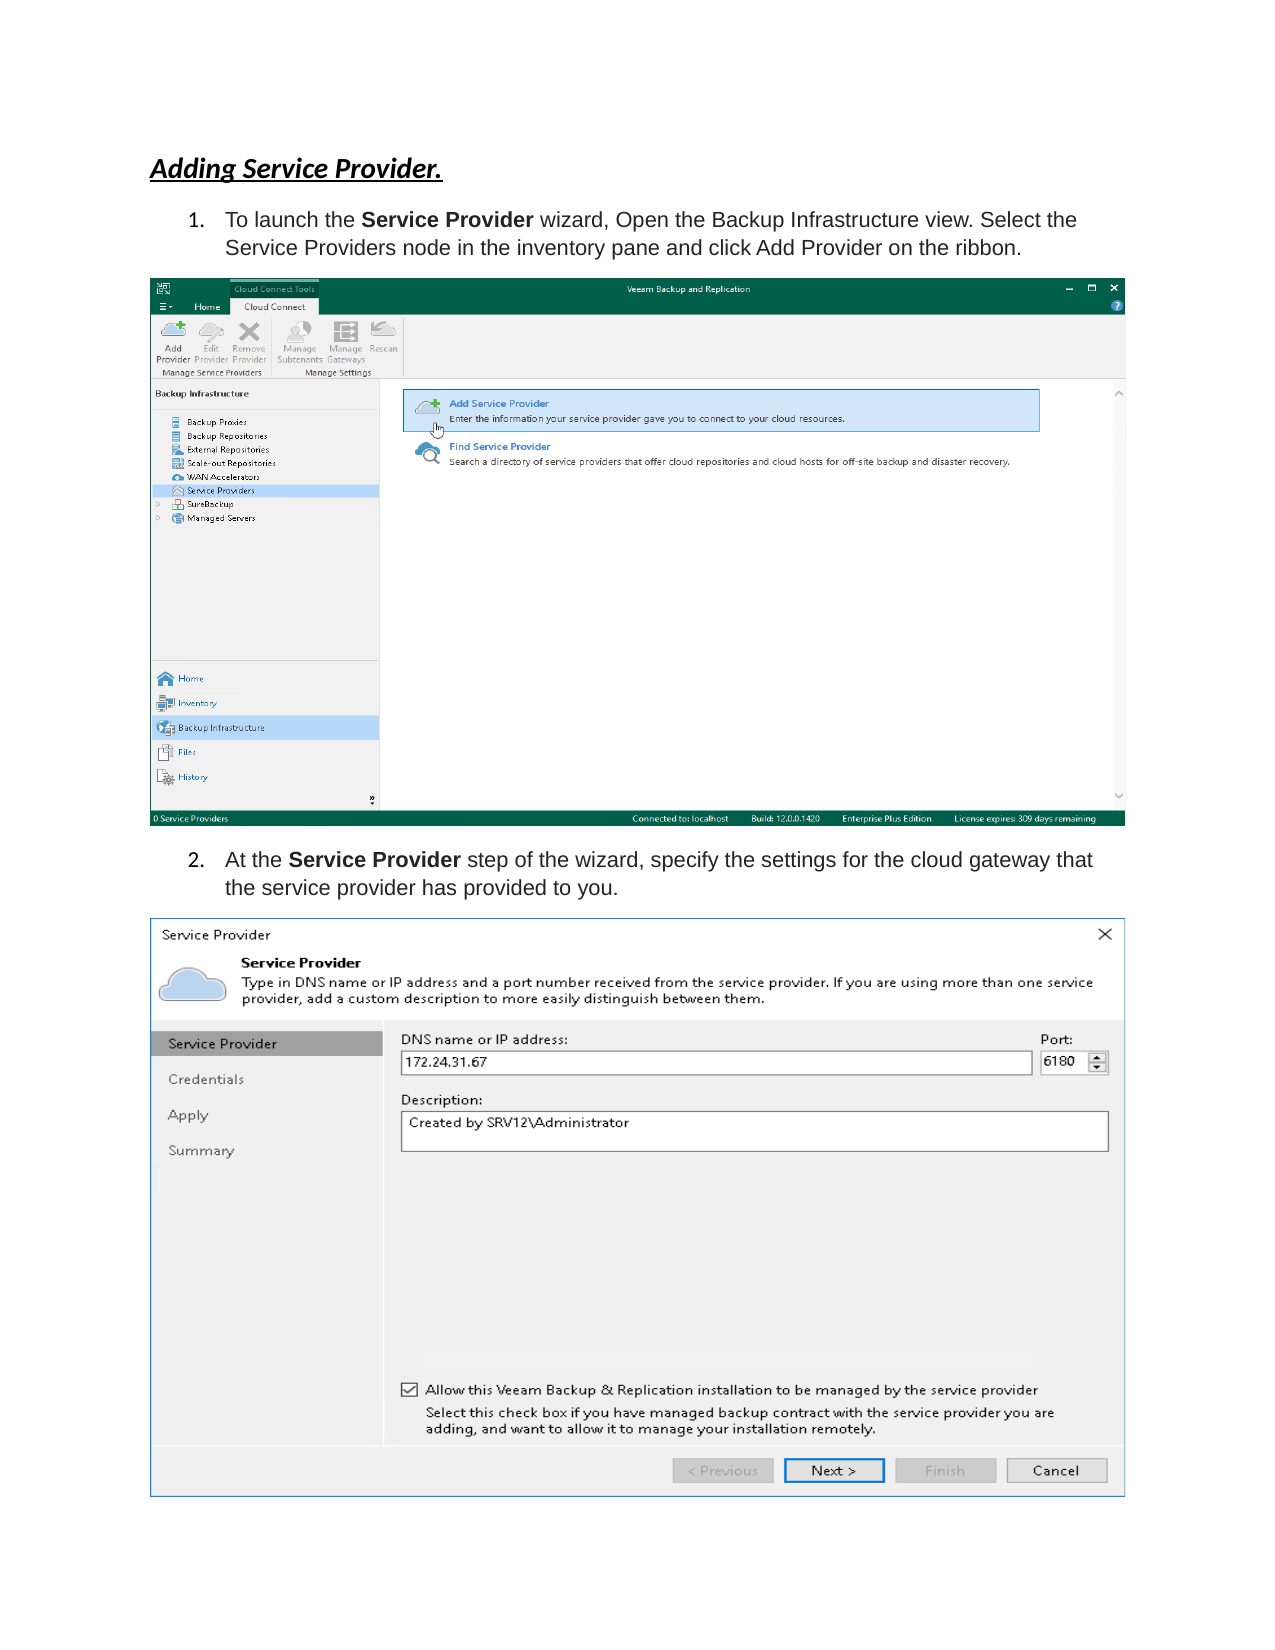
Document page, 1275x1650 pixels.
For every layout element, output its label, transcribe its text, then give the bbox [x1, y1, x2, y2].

list To launch the Service Provider wizard, Open the Backup Infrastructure view. Select the Service Providers node in the inventory pane and click Add Provider on the ribbon. [187, 205, 1125, 260]
picture [150, 278, 1125, 826]
picture [150, 918, 1125, 1497]
list At the Service Provider step of the wizard, specify the settings for the cloud gateway that the service provider has provided to you. [187, 845, 1125, 900]
text Adding Service Provider. [150, 150, 1125, 186]
